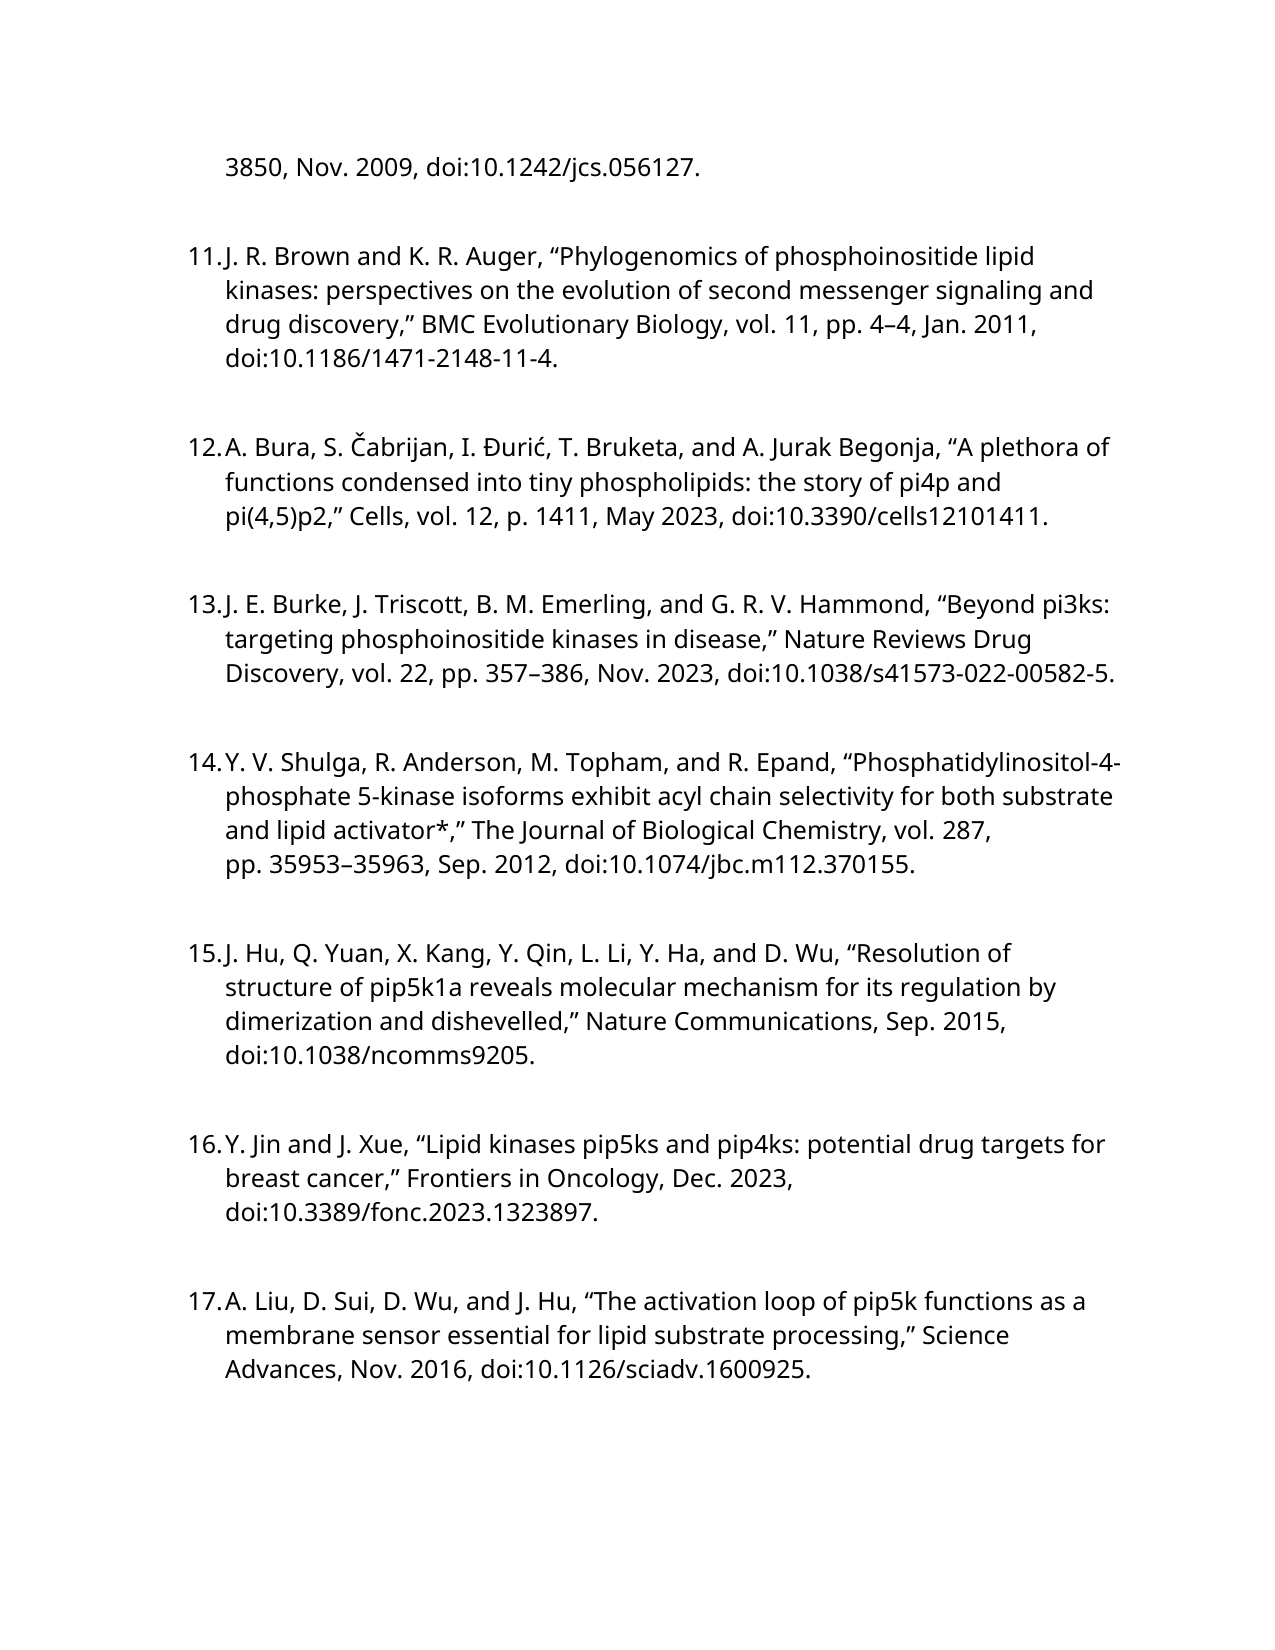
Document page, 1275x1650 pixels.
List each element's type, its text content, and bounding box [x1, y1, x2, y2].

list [187, 150, 1125, 218]
list Y. V. Shulga, R. Anderson, M. Topham, and R. Epand, “Phosphatidylinositol-4-phosphate 5-kinase isoforms exhibit acyl chain selectivity for both substrate and lipid activator*,” The Journal of Biological Chemistry, vol. 287, pp. 35953–35963, Sep. 2012, doi:10.1074/jbc.m112.370155. [187, 744, 1125, 914]
list J. E. Burke, J. Triscott, B. M. Emerling, and G. R. V. Hammond, “Beyond pi3ks: targeting phosphoinositide kinases in disease,” Nature Reviews Drug Discovery, vol. 22, pp. 357–386, Nov. 2023, doi:10.1038/s41573-022-00582-5. [187, 587, 1125, 723]
list A. Liu, D. Sui, D. Wu, and J. Hu, “The activation loop of pip5k functions as a membrane sensor essential for lipid substrate processing,” Science Advances, Nov. 2016, doi:10.1126/sciadv.1600925. [187, 1284, 1125, 1420]
list J. R. Brown and K. R. Auger, “Phylogenomics of phosphoinositide lipid kinases: perspectives on the evolution of second messenger signaling and drug discovery,” BMC Evolutionary Biology, vol. 11, pp. 4–4, Jan. 2011, doi:10.1186/1471-2148-11-4. [187, 239, 1125, 409]
list Y. Jin and J. Xue, “Lipid kinases pip5ks and pip4ks: potential drug targets for breast cancer,” Frontiers in Oncology, Dec. 2023, doi:10.3389/fonc.2023.1323897. [187, 1127, 1125, 1263]
list A. Bura, S. Čabrijan, I. Đurić, T. Bruketa, and A. Jurak Begonja, “A plethora of functions condensed into tiny phospholipids: the story of pi4p and pi(4,5)p2,” Cells, vol. 12, p. 1411, May 2023, doi:10.3390/cells12101411. [187, 430, 1125, 566]
list J. Hu, Q. Yuan, X. Kang, Y. Qin, L. Li, Y. Ha, and D. Wu, “Resolution of structure of pip5k1a reveals molecular mechanism for its regulation by dimerization and dishevelled,” Nature Communications, Sep. 2015, doi:10.1038/ncomms9205. [187, 935, 1125, 1106]
